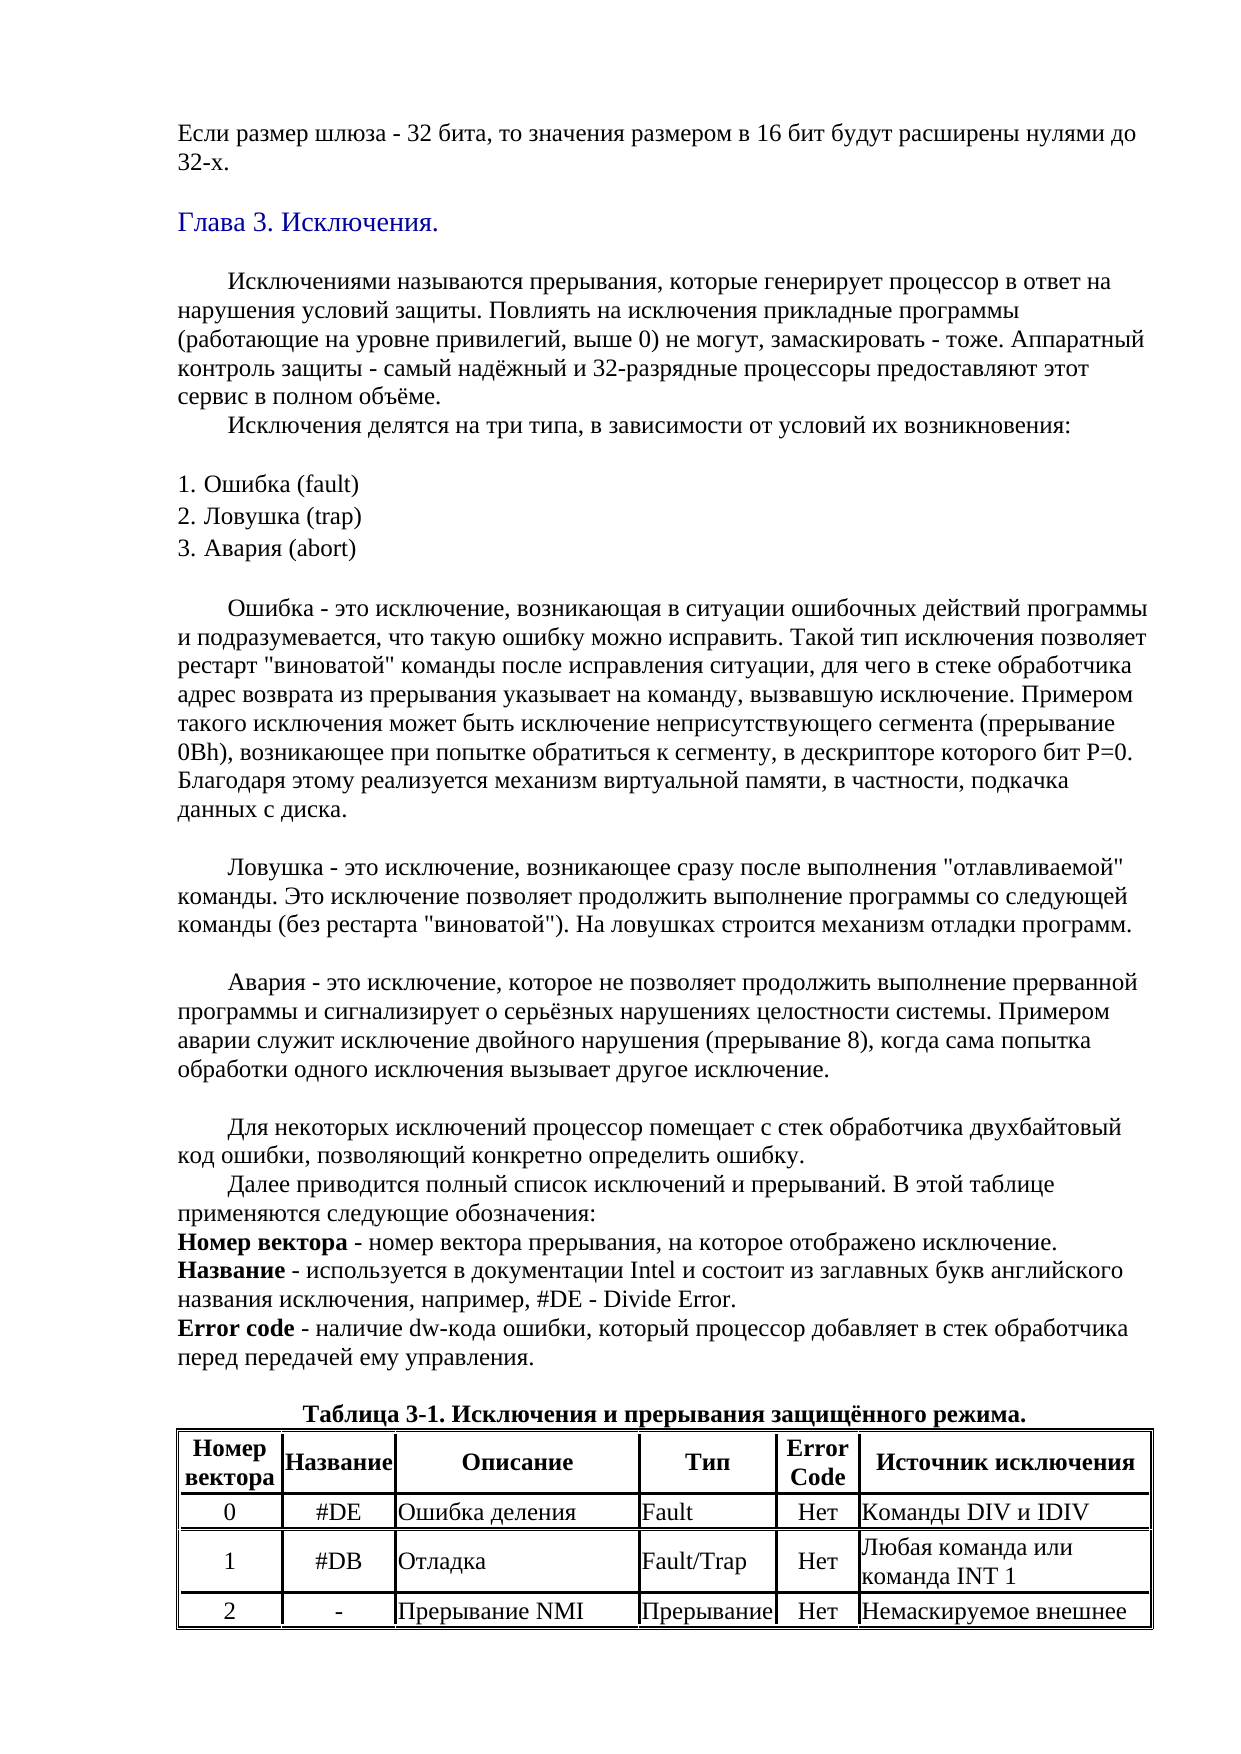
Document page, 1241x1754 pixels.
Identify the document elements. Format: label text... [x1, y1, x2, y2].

table_cell - [282, 1594, 395, 1626]
table_cell 2 [179, 1591, 282, 1626]
table_header Тип [639, 1432, 776, 1492]
table_cell 1 [179, 1527, 281, 1591]
table_cell 2. [176, 500, 202, 532]
table_cell 0 [179, 1492, 281, 1527]
table_header Название [282, 1432, 395, 1492]
table_header Error Code [776, 1430, 859, 1492]
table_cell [859, 1591, 1150, 1626]
text Исключениями называются прерывания, которые генерирует процессор в ответ на нарушения условий защиты. Повлиять на исключения прикладные программы (работающие на уровне привилегий, выше 0) не могут, замаскировать - тоже. Аппаратный контроль защиты - самый надёжный и 32-разрядные процессоры предоставляют этот сервис в полном объёме. Исключения делятся на три типа, в зависимости от условий их возникновения: [177, 266, 1152, 439]
table_cell Прерывание [639, 1594, 776, 1626]
table_cell Нет [776, 1594, 859, 1626]
table_cell #DB [284, 1531, 394, 1591]
table_header Описание [395, 1430, 639, 1492]
table_cell Любая команда или команда INT 1 [861, 1527, 1151, 1591]
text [177, 118, 1152, 176]
table_header 1. [176, 468, 202, 500]
table_cell Отладка [397, 1531, 638, 1591]
table_cell Нет [778, 1495, 858, 1527]
table_cell Ошибка деления [397, 1495, 638, 1527]
table_cell Fault/Trap [641, 1531, 775, 1591]
table_cell Авария (abort) [202, 532, 368, 564]
text Авария - это исключение, которое не позволяет продолжить выполнение прерванной программы и сигнализирует о серьёзных нарушениях целостности системы. Примером аварии служит исключение двойного нарушения (прерывание 8), когда сама попытка обработки одного исключения вызывает другое исключение. [177, 967, 1152, 1082]
table_header Источник исключения [859, 1432, 1150, 1492]
table_header Номер вектора [179, 1430, 282, 1492]
table_header Ошибка (fault) [202, 468, 368, 500]
table_cell 3. [176, 532, 202, 564]
text Таблица 3-1. Исключения и прерывания защищённого режима. [177, 1399, 1152, 1428]
table_cell Fault [641, 1495, 775, 1527]
table_cell Ловушка (trap) [202, 500, 368, 532]
table_cell Нет [778, 1531, 858, 1591]
text Ошибка - это исключение, возникающая в ситуации ошибочных действий программы и подразумевается, что такую ошибку можно исправить. Такой тип исключения позволяет рестарт "виноватой" команды после исправления ситуации, для чего в стеке обработчика адрес возврата из прерывания указывает на команду, вызвавшую исключение. Примером такого исключения может быть исключение неприсутствующего сегмента (прерывание 0Bh), возникающее при попытке обратиться к сегменту, в дескрипторе которого бит P=0. Благодаря этому реализуется механизм виртуальной памяти, в частности, подкачка данных с диска. [177, 593, 1152, 823]
text Глава 3. Исключения. [177, 205, 1152, 237]
text Ловушка - это исключение, возникающее сразу после выполнения "отлавливаемой" команды. Это исключение позволяет продолжить выполнение программы со следующей команды (без рестарта "виноватой"). На ловушках строится механизм отладки программ. [177, 852, 1152, 938]
table_cell Прерывание NMI [395, 1594, 639, 1626]
table_cell #DE [284, 1495, 394, 1527]
table_cell Команды DIV и IDIV [861, 1492, 1150, 1527]
text Для некоторых исключений процессор помещает с стек обработчика двухбайтовый код ошибки, позволяющий конкретно определить ошибку. Далее приводится полный список исключений и прерываний. В этой таблице применяются следующие обозначения: Номер вектора - номер вектора прерывания, на которое отображено исключение. Название - используется в документации Intel и состоит из заглавных букв английского названия исключения, например, #DE - Divide Error. Error code - наличие dw-кода ошибки, который процессор добавляет в стек обработчика перед передачей ему управления. [177, 1112, 1152, 1370]
